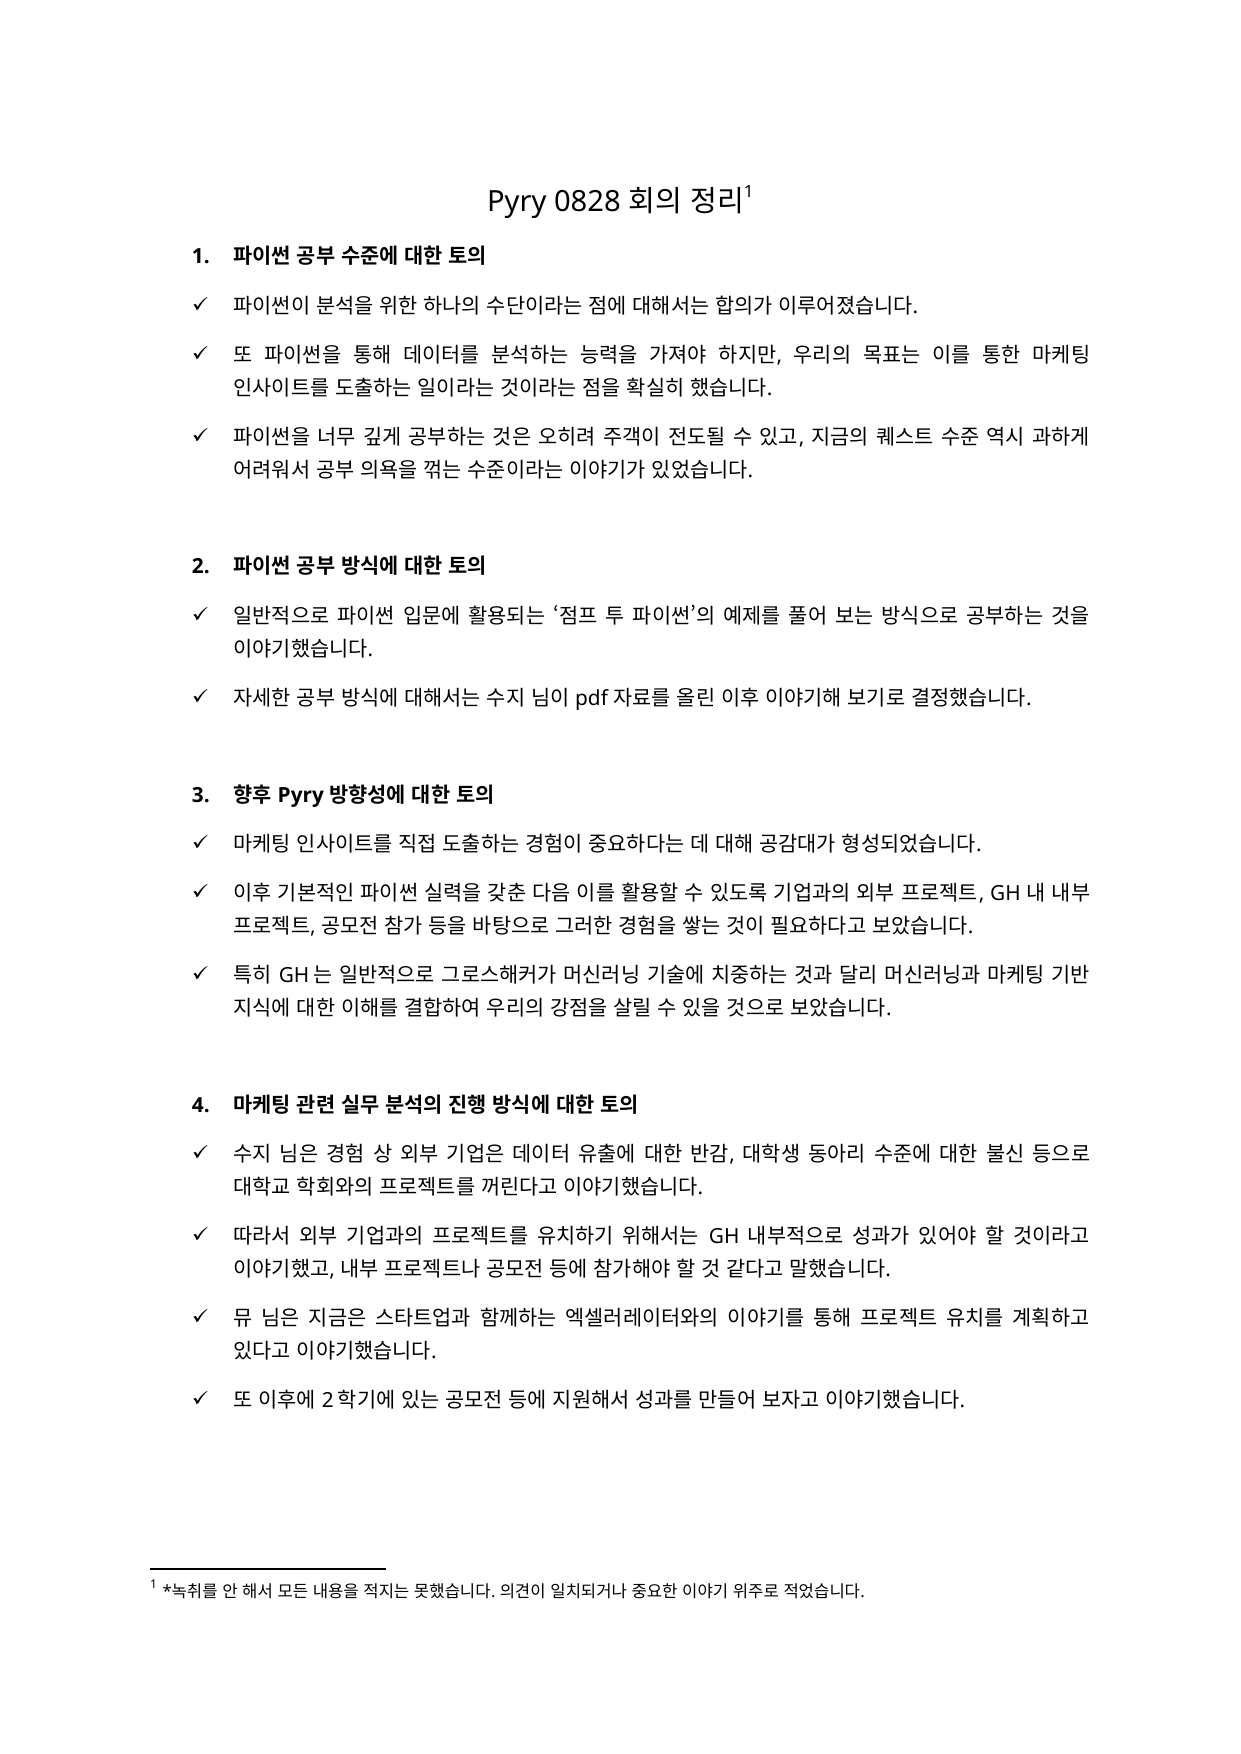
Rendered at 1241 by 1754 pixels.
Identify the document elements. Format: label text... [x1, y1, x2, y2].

list 수지 님은 경험 상 외부 기업은 데이터 유출에 대한 반감, 대학생 동아리 수준에 대한 불신 등으로 대학교 학회와의 프로젝트를 꺼린다고 이야기했습니다. [192, 1137, 1090, 1200]
list 따라서 외부 기업과의 프로젝트를 유치하기 위해서는 GH 내부적으로 성과가 있어야 할 것이라고 이야기했고, 내부 프로젝트나 공모전 등에 참가해야 할 것 같다고 말했습니다. [192, 1219, 1090, 1282]
list 자세한 공부 방식에 대해서는 수지 님이 pdf 자료를 올린 이후 이야기해 보기로 결정했습니다. [192, 681, 1090, 711]
list 또 파이썬을 통해 데이터를 분석하는 능력을 가져야 하지만, 우리의 목표는 이를 통한 마케팅 인사이트를 도출하는 일이라는 것이라는 점을 확실히 했습니다. [192, 338, 1090, 401]
list 파이썬 공부 방식에 대한 토의 [192, 550, 1090, 580]
list 마케팅 관련 실무 분석의 진행 방식에 대한 토의 [192, 1088, 1090, 1118]
list 일반적으로 파이썬 입문에 활용되는 ‘점프 투 파이썬’의 예제를 풀어 보는 방식으로 공부하는 것을 이야기했습니다. [192, 599, 1090, 662]
list 파이썬 공부 수준에 대한 토의 [192, 239, 1090, 270]
list 파이썬이 분석을 위한 하나의 수단이라는 점에 대해서는 합의가 이루어졌습니다. [192, 289, 1090, 319]
list 마케팅 인사이트를 직접 도출하는 경험이 중요하다는 데 대해 공감대가 형성되었습니다. [192, 827, 1090, 857]
text Pyry 0828 회의 정리 [150, 177, 1090, 219]
list 이후 기본적인 파이썬 실력을 갖춘 다음 이를 활용할 수 있도록 기업과의 외부 프로젝트, GH 내 내부 프로젝트, 공모전 참가 등을 바탕으로 그러한 경험을 쌓는 것이 필요하다고 보았습니다. [192, 877, 1090, 939]
list 또 이후에 2학기에 있는 공모전 등에 지원해서 성과를 만들어 보자고 이야기했습니다. [192, 1383, 1090, 1414]
list 특히 GH는 일반적으로 그로스해커가 머신러닝 기술에 치중하는 것과 달리 머신러닝과 마케팅 기반 지식에 대한 이해를 결합하여 우리의 강점을 살릴 수 있을 것으로 보았습니다. [192, 959, 1090, 1022]
list 향후 Pyry 방향성에 대한 토의 [192, 778, 1090, 808]
list 파이썬을 너무 깊게 공부하는 것은 오히려 주객이 전도될 수 있고, 지금의 퀘스트 수준 역시 과하게 어려워서 공부 의욕을 꺾는 수준이라는 이야기가 있었습니다. [192, 420, 1090, 483]
list 뮤 님은 지금은 스타트업과 함께하는 엑셀러레이터와의 이야기를 통해 프로젝트 유치를 계획하고 있다고 이야기했습니다. [192, 1302, 1090, 1364]
